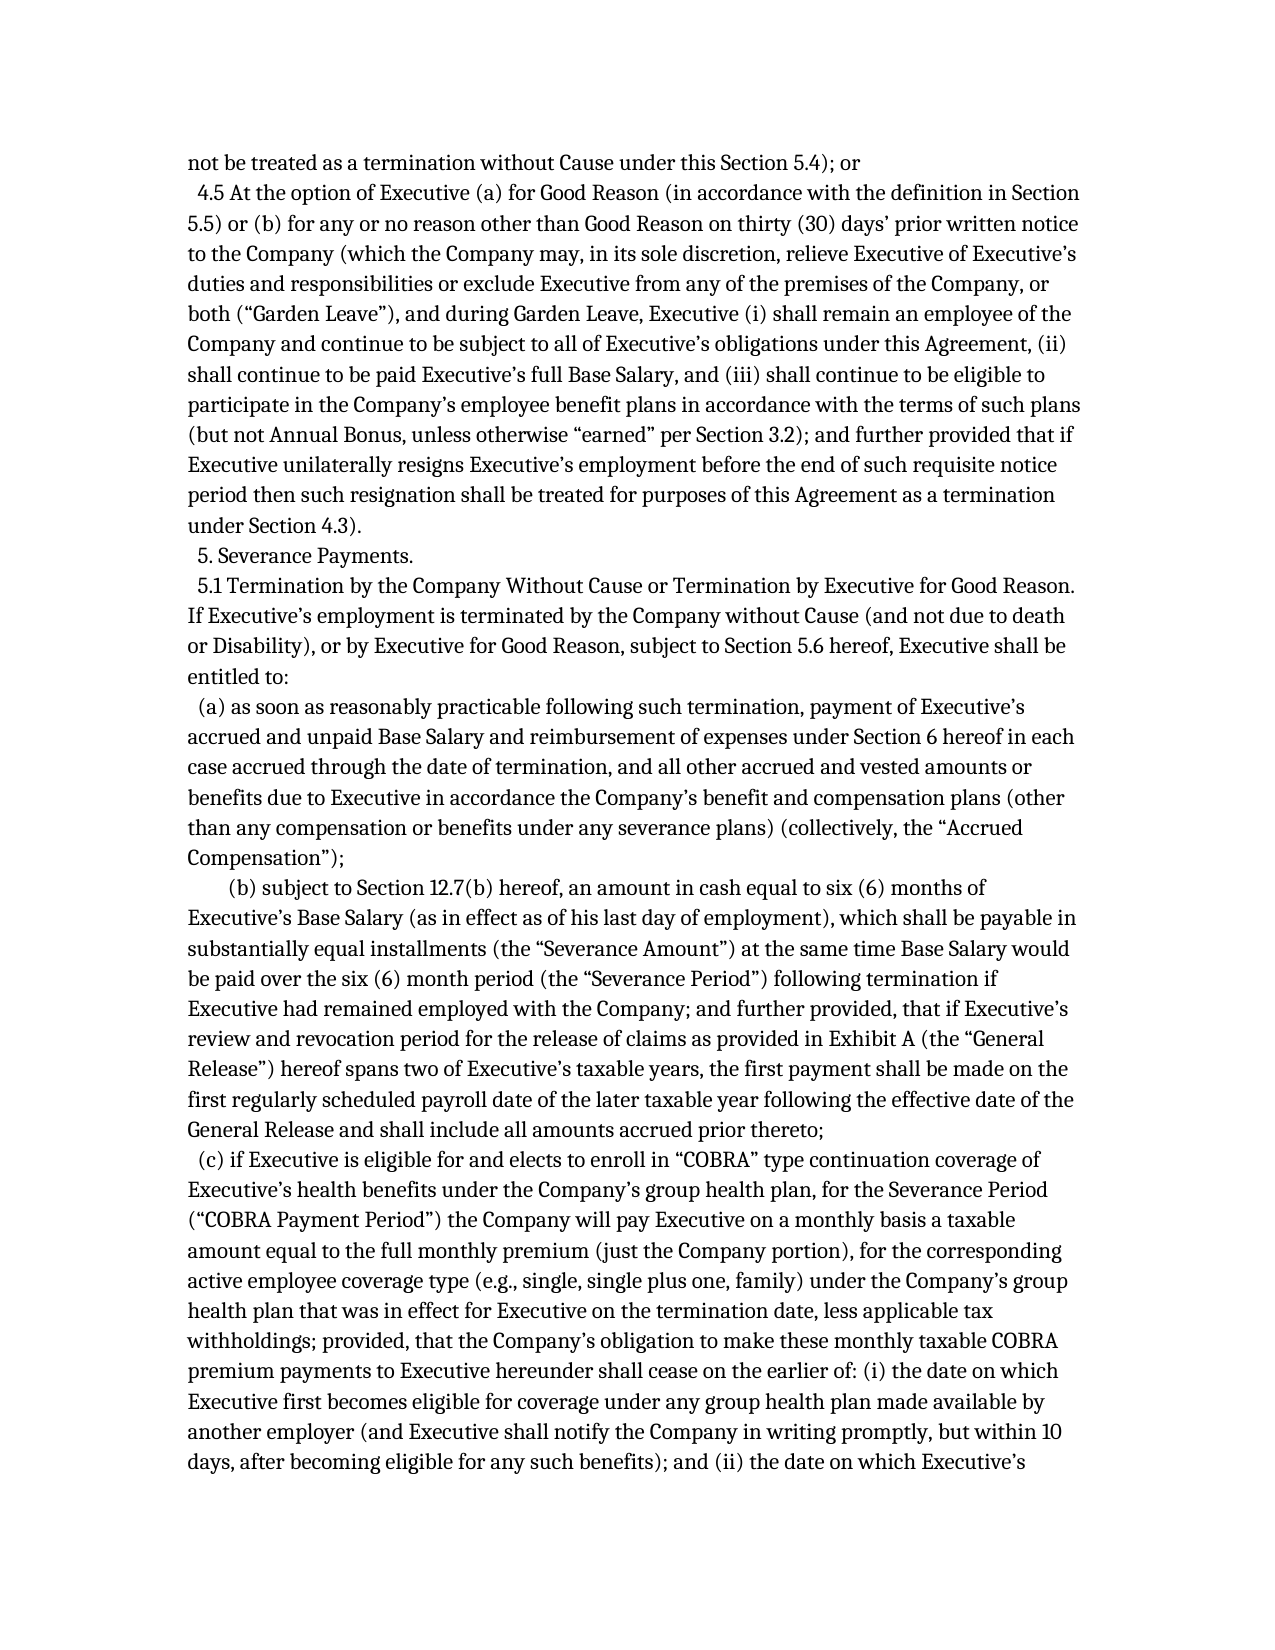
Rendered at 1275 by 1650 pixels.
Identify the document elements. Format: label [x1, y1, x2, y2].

text [187, 150, 1087, 1475]
